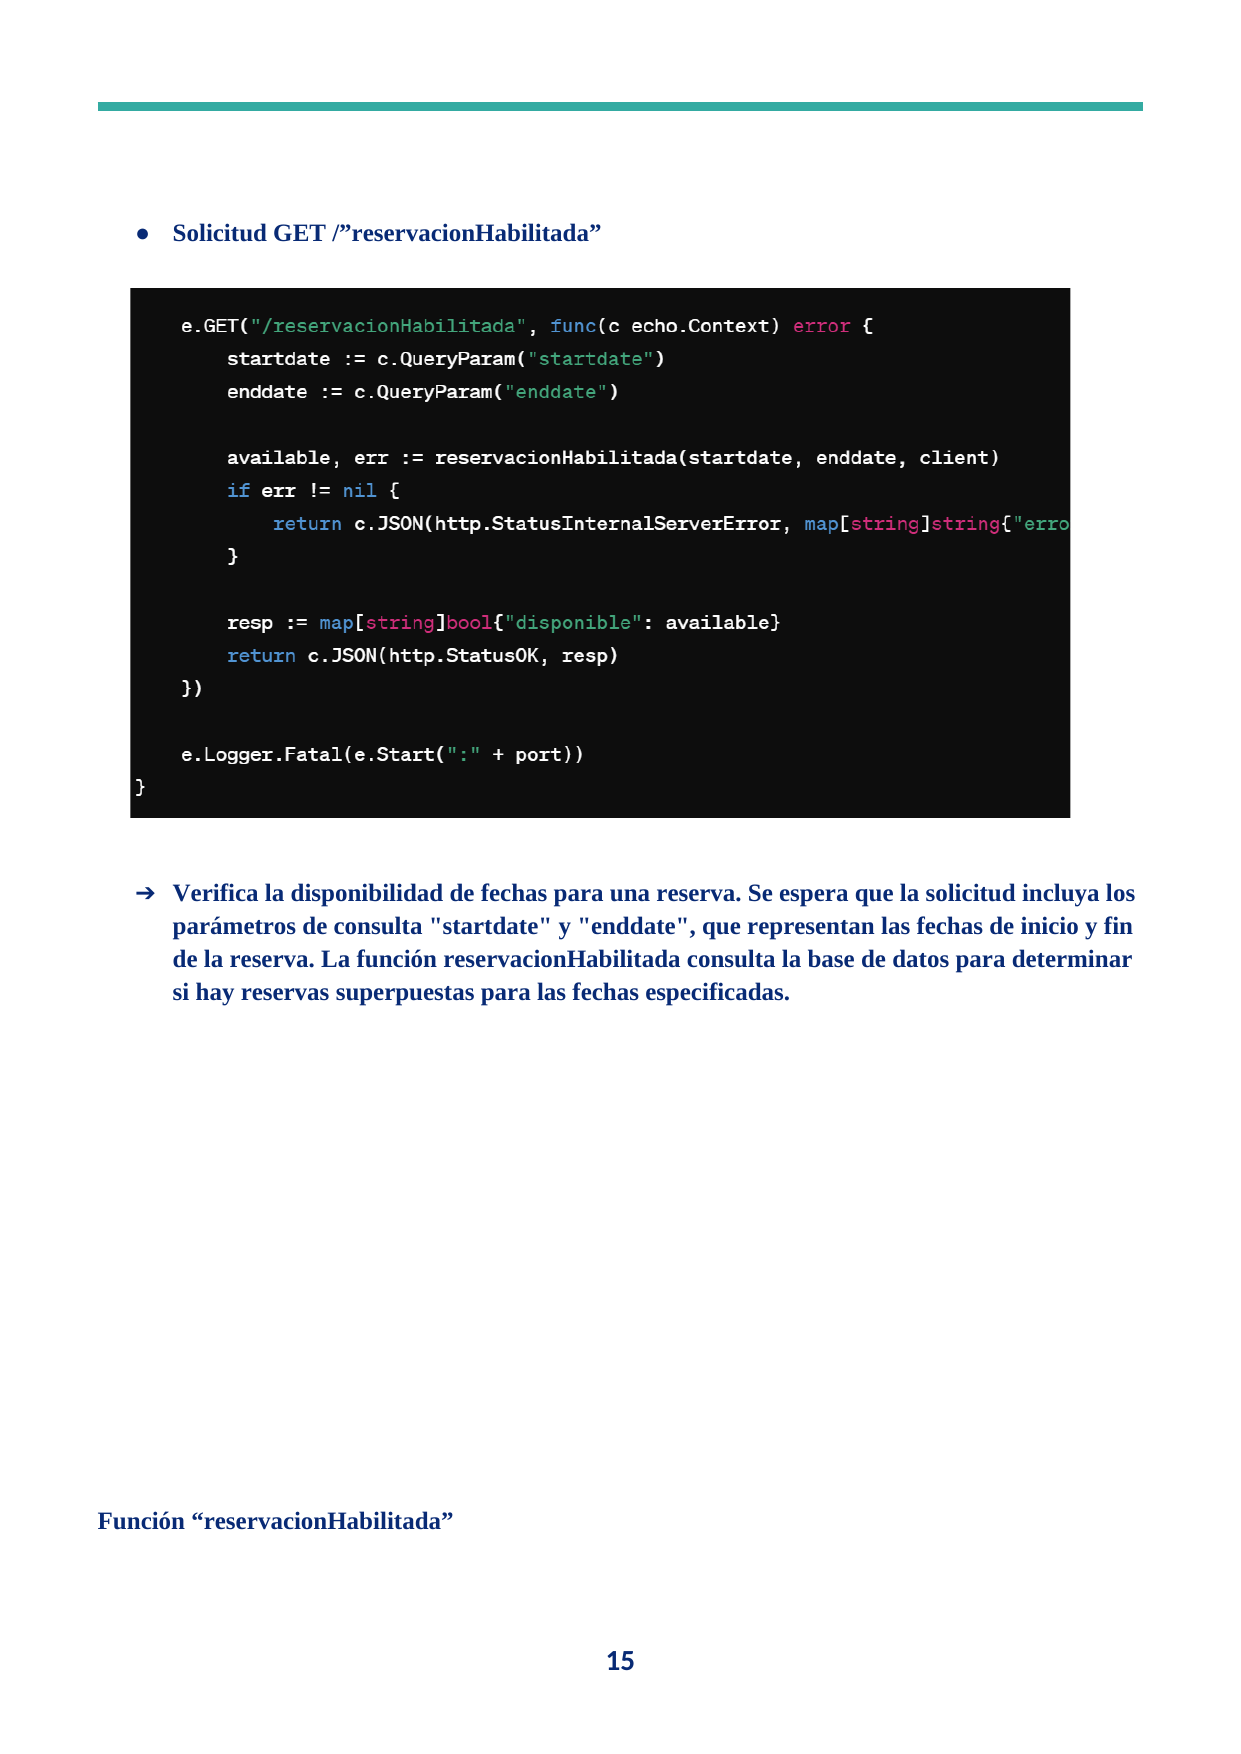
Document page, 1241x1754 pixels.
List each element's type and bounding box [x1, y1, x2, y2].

table_cell [98, 152, 1143, 1572]
picture [130, 288, 1071, 818]
